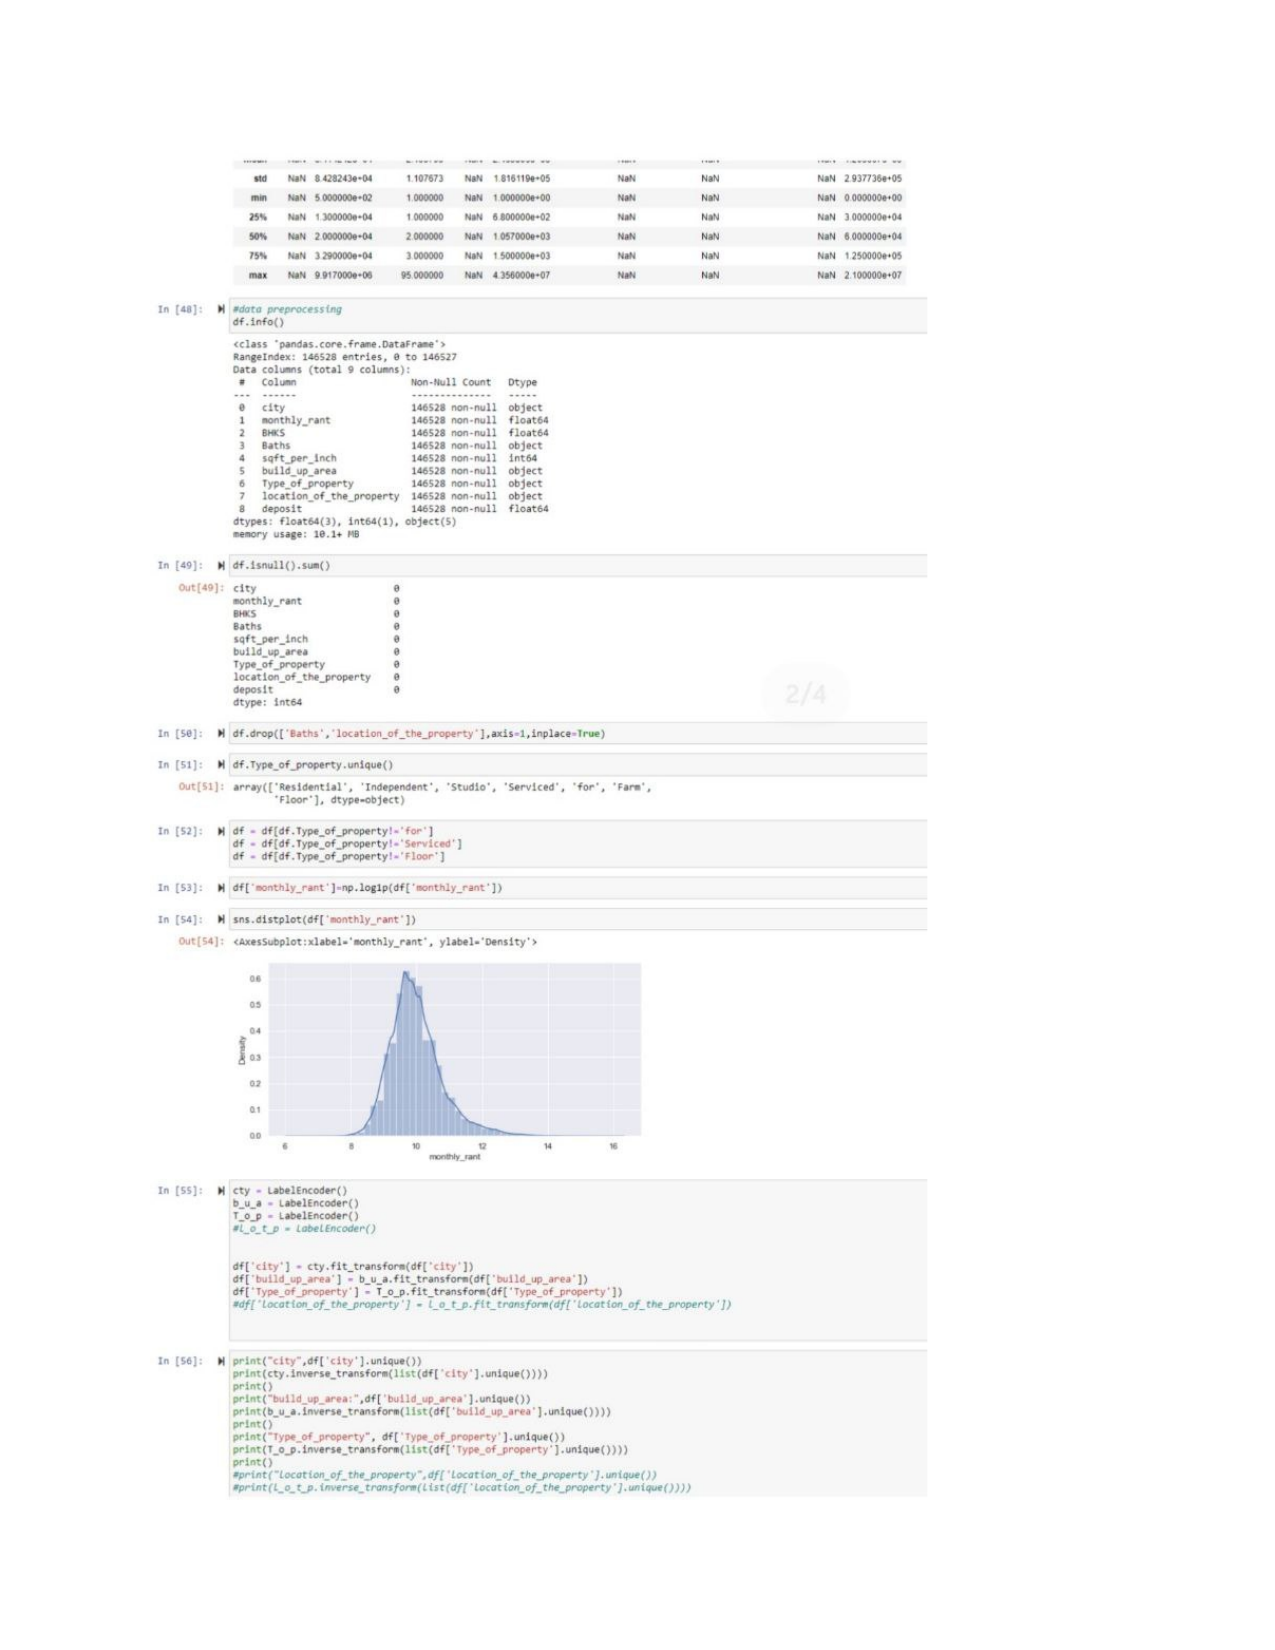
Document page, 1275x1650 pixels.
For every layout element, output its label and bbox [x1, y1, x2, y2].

picture [150, 150, 928, 1500]
